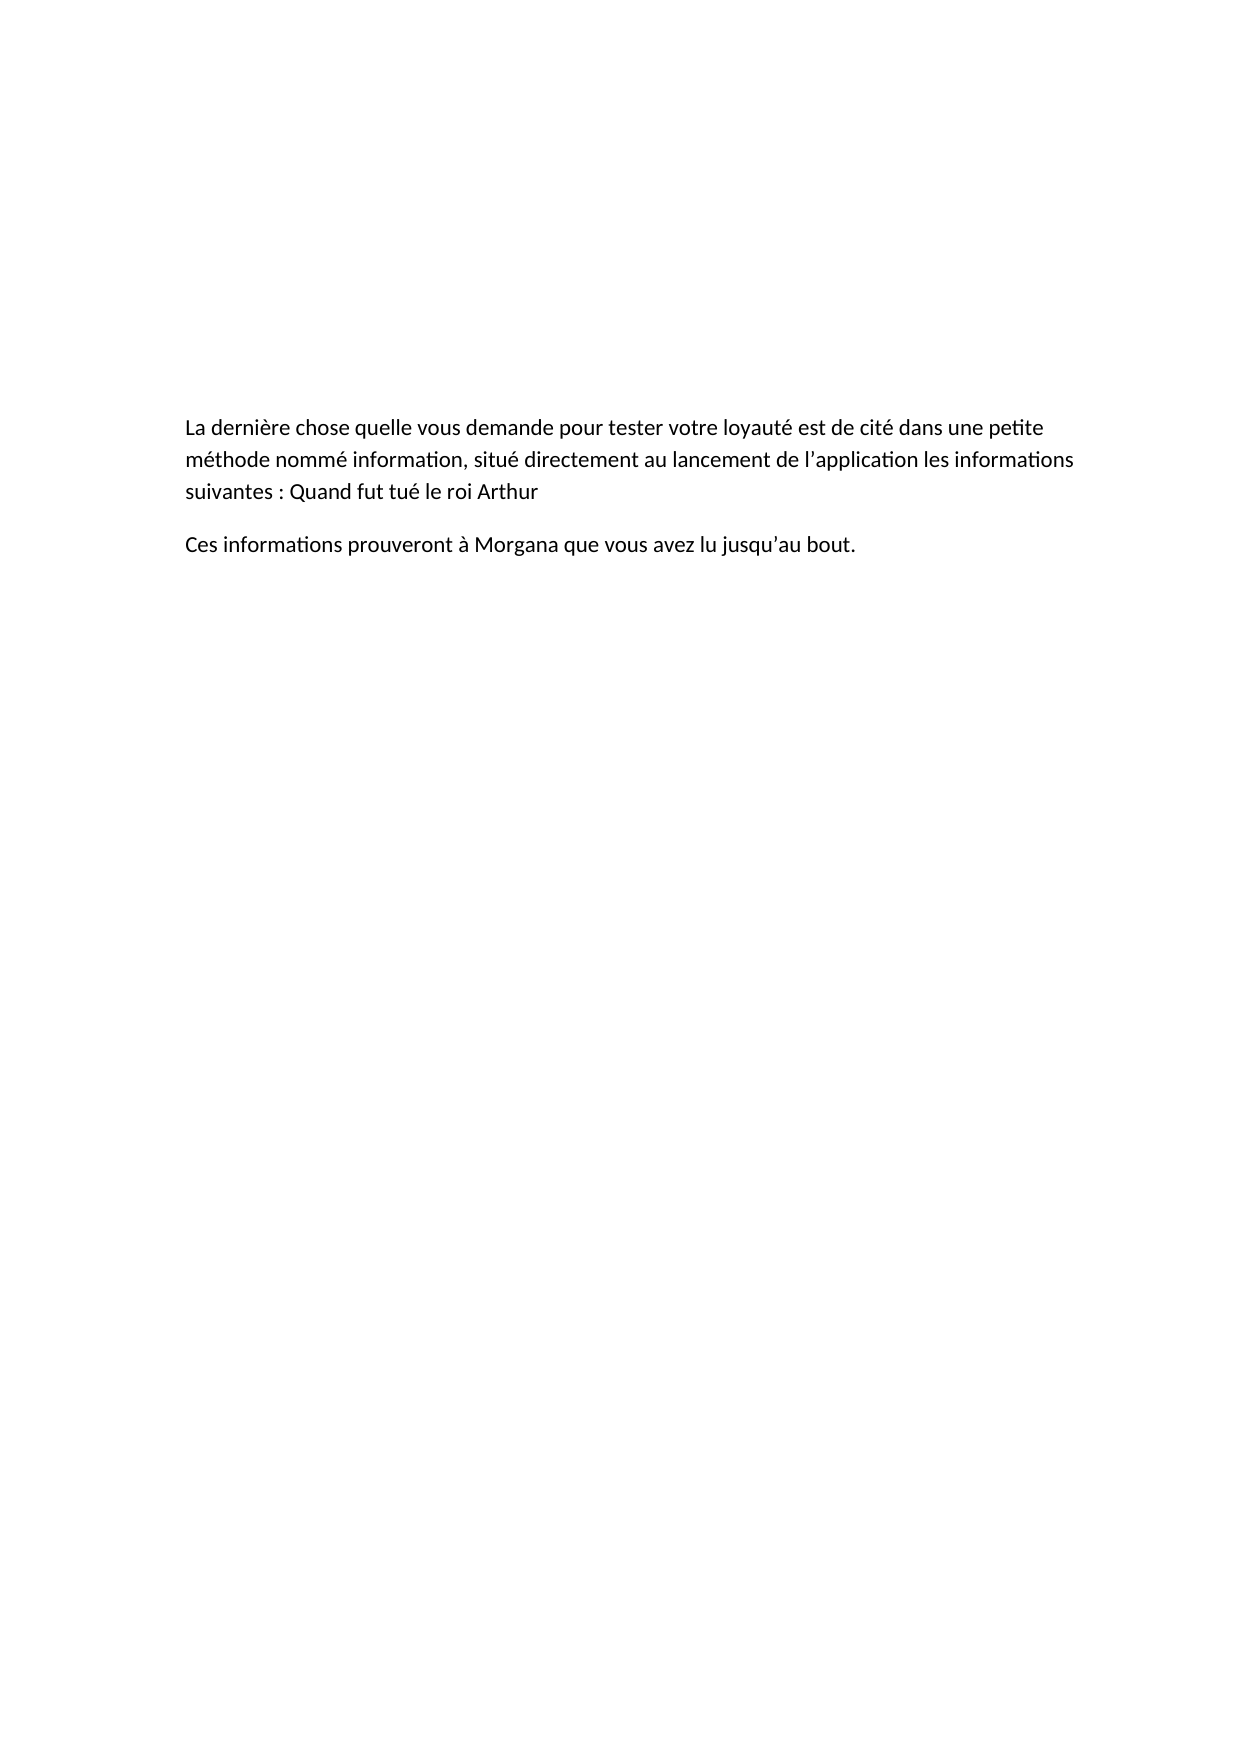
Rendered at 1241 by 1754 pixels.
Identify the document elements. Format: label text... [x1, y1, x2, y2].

text La dernière chose quelle vous demande pour tester votre loyauté est de cité dans une petite méthode nommé information, situé directement au lancement de l’application les informations suivantes : Quand fut tué le roi Arthur [185, 413, 1093, 505]
text Ces informations prouveront à Morgana que vous avez lu jusqu’au bout. [185, 530, 1093, 558]
